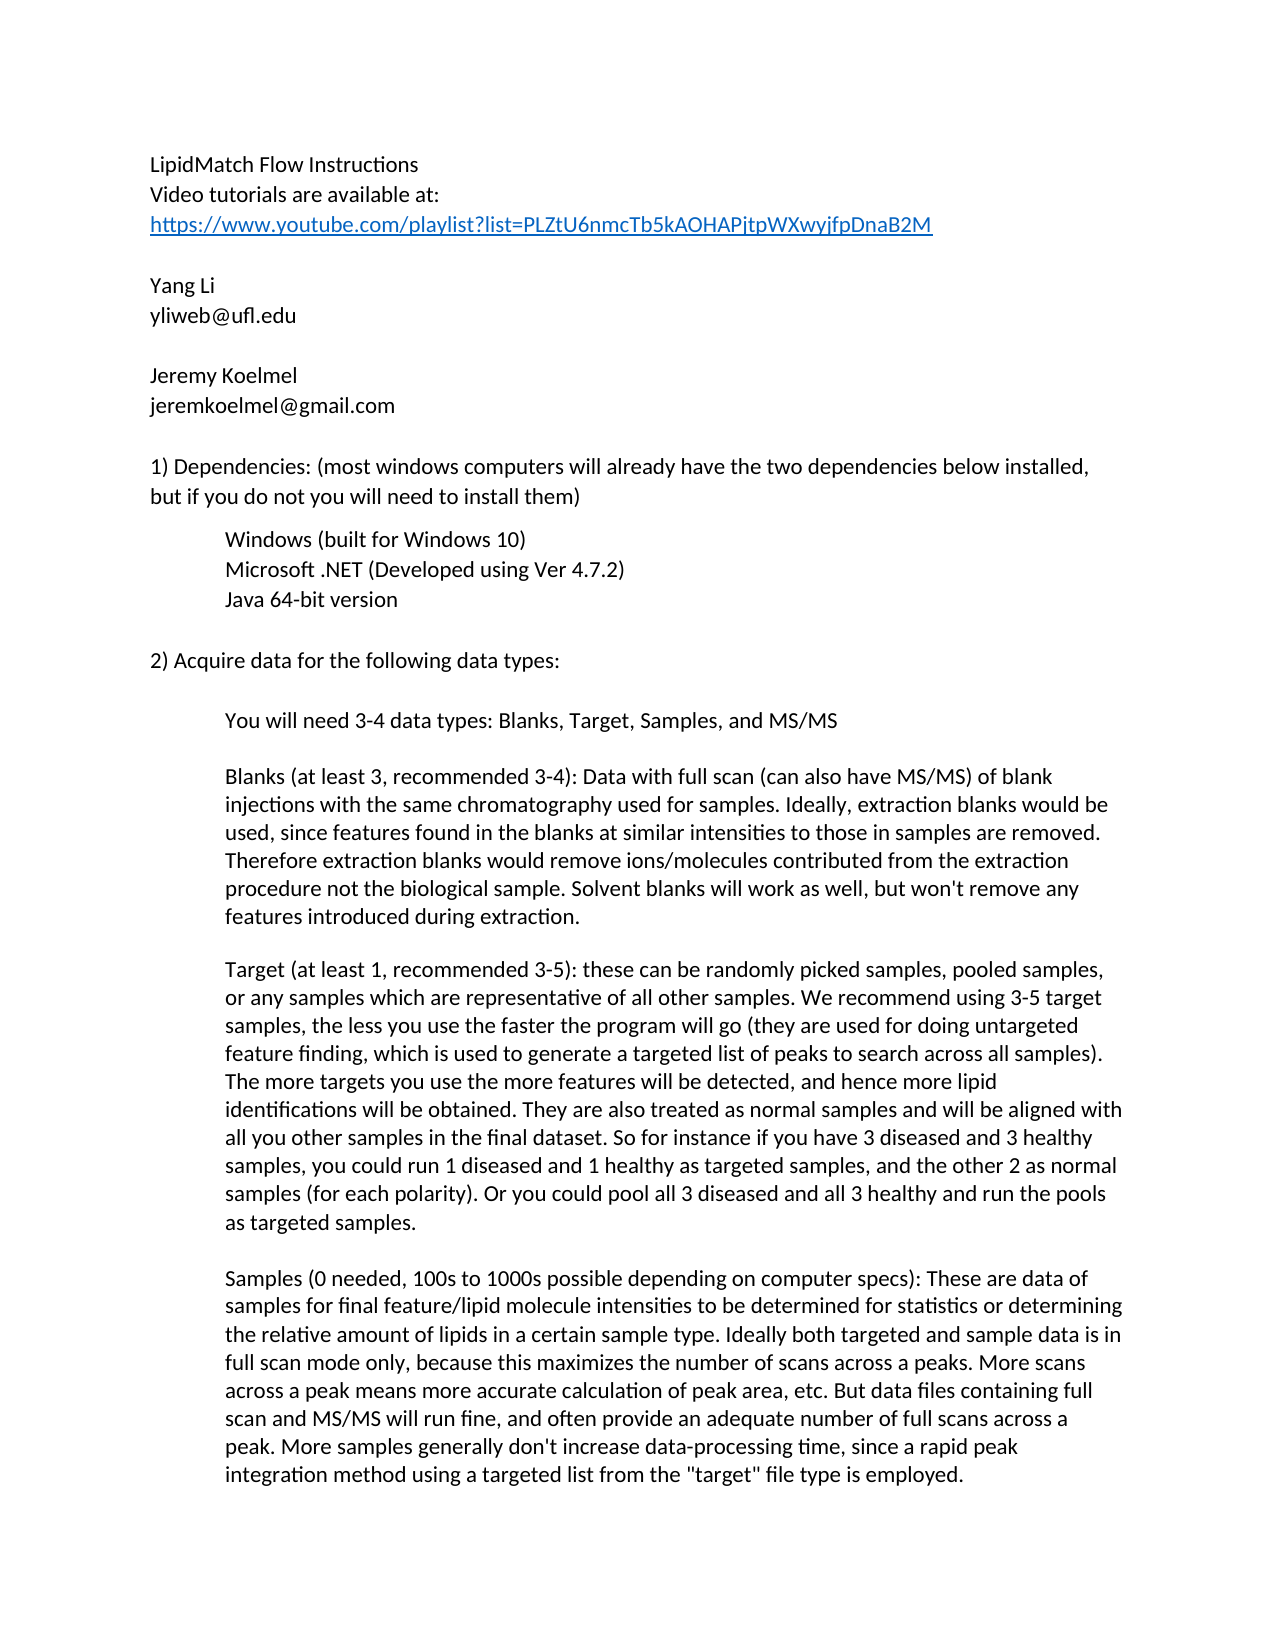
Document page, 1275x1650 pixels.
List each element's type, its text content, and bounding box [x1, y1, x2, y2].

text Jeremy Koelmel [150, 361, 1125, 389]
text 2) Acquire data for the following data types: [150, 646, 1125, 674]
text Samples (0 needed, 100s to 1000s possible depending on computer specs): These are data of samples for final feature/lipid molecule intensities to be determined for statistics or determining the relative amount of lipids in a certain sample type. Ideally both targeted and sample data is in full scan mode only, because this maximizes the number of scans across a peaks. More scans across a peak means more accurate calculation of peak area, etc. But data files containing full scan and MS/MS will run fine, and often provide an adequate number of full scans across a peak. More samples generally don't increase data-processing time, since a rapid peak integration method using a targeted list from the "target" file type is employed. [225, 1264, 1125, 1488]
text Target (at least 1, recommended 3-5): these can be randomly picked samples, pooled samples, or any samples which are representative of all other samples. We recommend using 3-5 target samples, the less you use the faster the program will go (they are used for doing untargeted feature finding, which is used to generate a targeted list of peaks to search across all samples). The more targets you use the more features will be detected, and hence more lipid identifications will be obtained. They are also treated as normal samples and will be aligned with all you other samples in the final dataset. So for instance if you have 3 diseased and 3 healthy samples, you could run 1 diseased and 1 healthy as targeted samples, and the other 2 as normal samples (for each polarity). Or you could pool all 3 diseased and all 3 healthy and run the pools as targeted samples. [225, 955, 1125, 1236]
text Java 64-bit version [225, 585, 1125, 613]
text 1) Dependencies: (most windows computers will already have the two dependencies below installed, but if you do not you will need to install them) [150, 452, 1125, 510]
text https://www.youtube.com/playlist?list=PLZtU6nmcTb5kAOHAPjtpWXwyjfpDnaB2M [150, 210, 1125, 238]
text LipidMatch Flow Instructions [150, 150, 1125, 178]
text Blanks (at least 3, recommended 3-4): Data with full scan (can also have MS/MS) of blank injections with the same chromatography used for samples. Ideally, extraction blanks would be used, since features found in the blanks at similar intensities to those in samples are removed. Therefore extraction blanks would remove ions/molecules contributed from the extraction procedure not the biological sample. Solvent blanks will work as well, but won't remove any features introduced during extraction. [225, 762, 1125, 930]
text Windows (built for Windows 10) [225, 525, 1125, 553]
text Video tutorials are available at: [150, 180, 1125, 208]
text Yang Li [150, 271, 1125, 299]
text You will need 3-4 data types: Blanks, Target, Samples, and MS/MS [225, 706, 1125, 734]
text Microsoft .NET (Developed using Ver 4.7.2) [225, 555, 1125, 583]
text jeremkoelmel@gmail.com [150, 392, 1125, 420]
text yliweb@ufl.edu [150, 301, 1125, 329]
